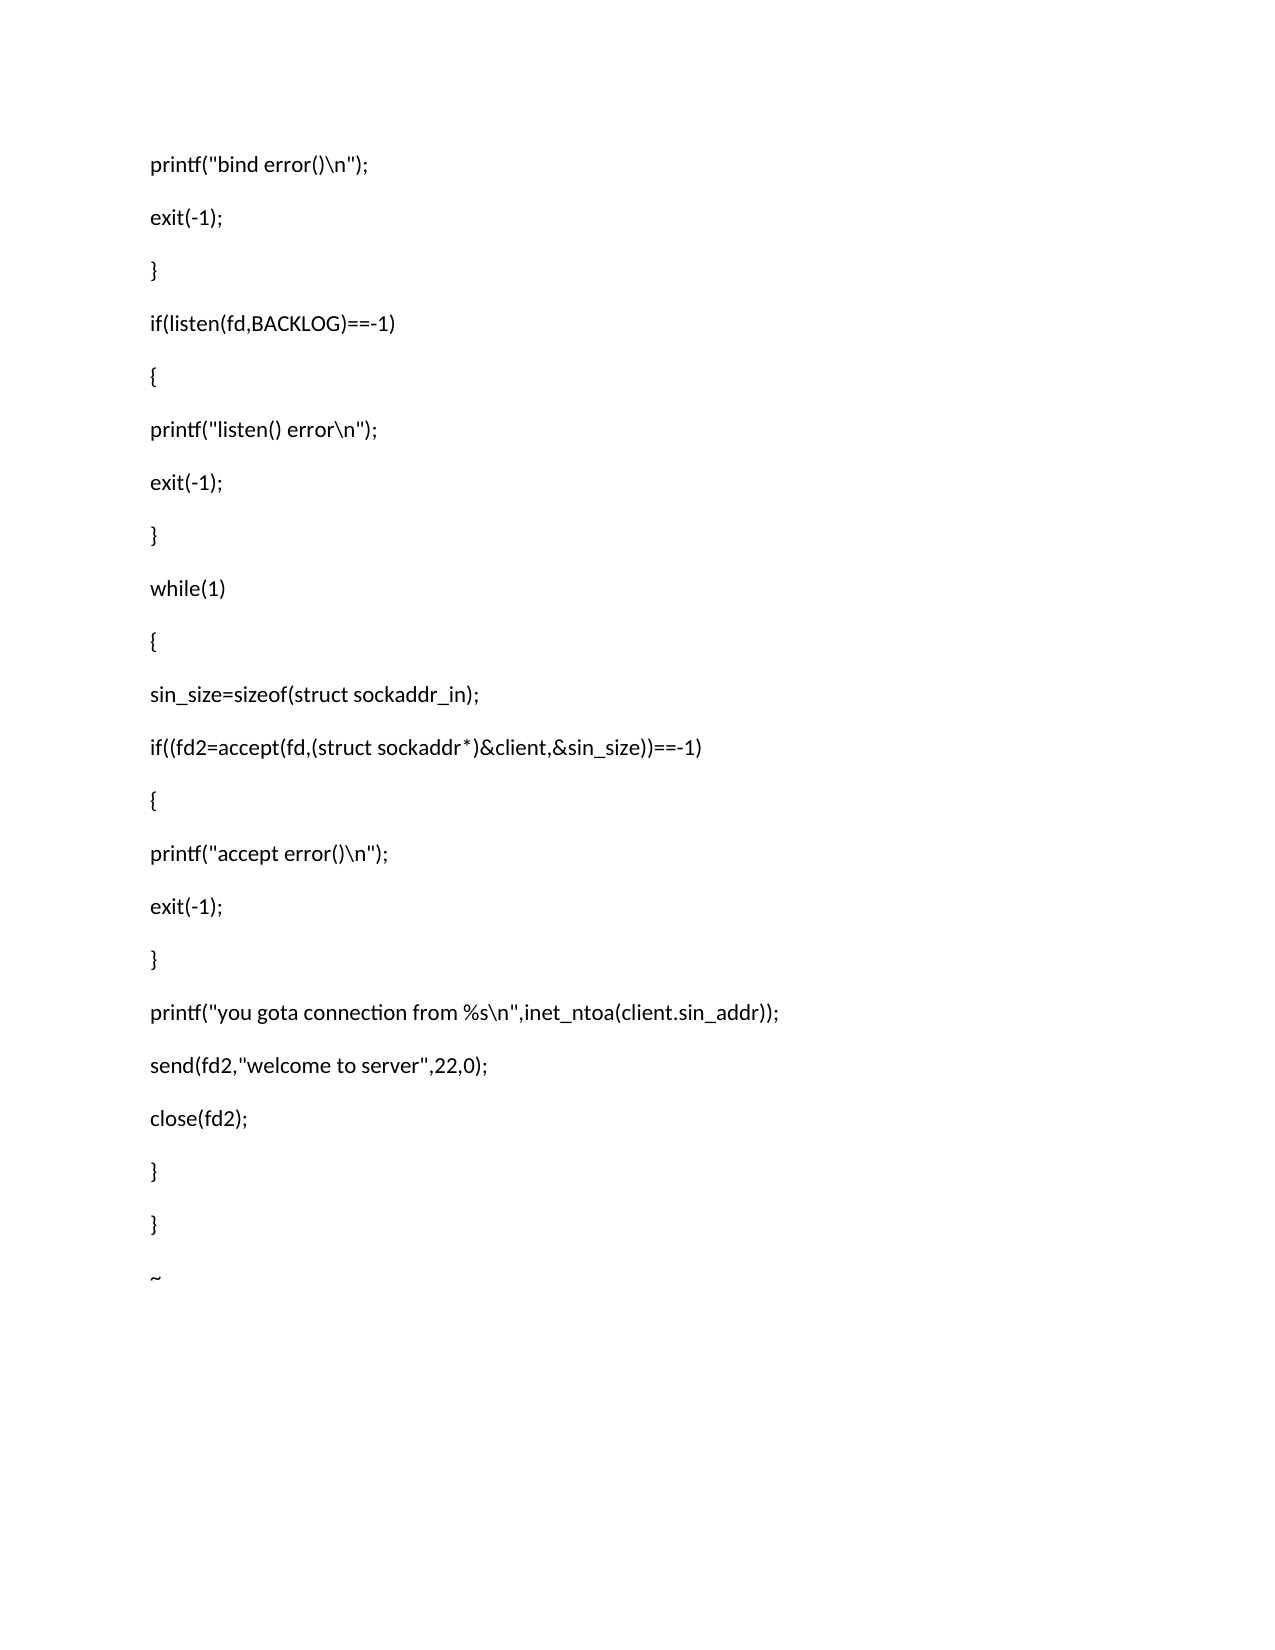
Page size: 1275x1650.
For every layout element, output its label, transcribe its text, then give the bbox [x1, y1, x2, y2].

text printf("bind error()\n"); [150, 150, 1125, 178]
text send(fd2,"welcome to server",22,0); [150, 1051, 1125, 1079]
text while(1) [150, 574, 1125, 602]
text close(fd2); [150, 1104, 1125, 1132]
text sin_size=sizeof(struct sockaddr_in); [150, 680, 1125, 708]
text if((fd2=accept(fd,(struct sockaddr*)&client,&sin_size))==-1) [150, 733, 1125, 761]
text printf("accept error()\n"); [150, 839, 1125, 867]
text } [150, 521, 1125, 549]
text { [150, 627, 1125, 655]
text exit(-1); [150, 468, 1125, 496]
text ~ [150, 1263, 1125, 1291]
text printf("listen() error\n"); [150, 415, 1125, 443]
text } [150, 945, 1125, 973]
text { [150, 786, 1125, 814]
text exit(-1); [150, 892, 1125, 920]
text } [150, 256, 1125, 284]
text exit(-1); [150, 203, 1125, 231]
text printf("you gota connection from %s\n",inet_ntoa(client.sin_addr)); [150, 998, 1125, 1026]
text } [150, 1157, 1125, 1185]
text if(listen(fd,BACKLOG)==-1) [150, 309, 1125, 337]
text } [150, 1210, 1125, 1238]
text { [150, 362, 1125, 390]
